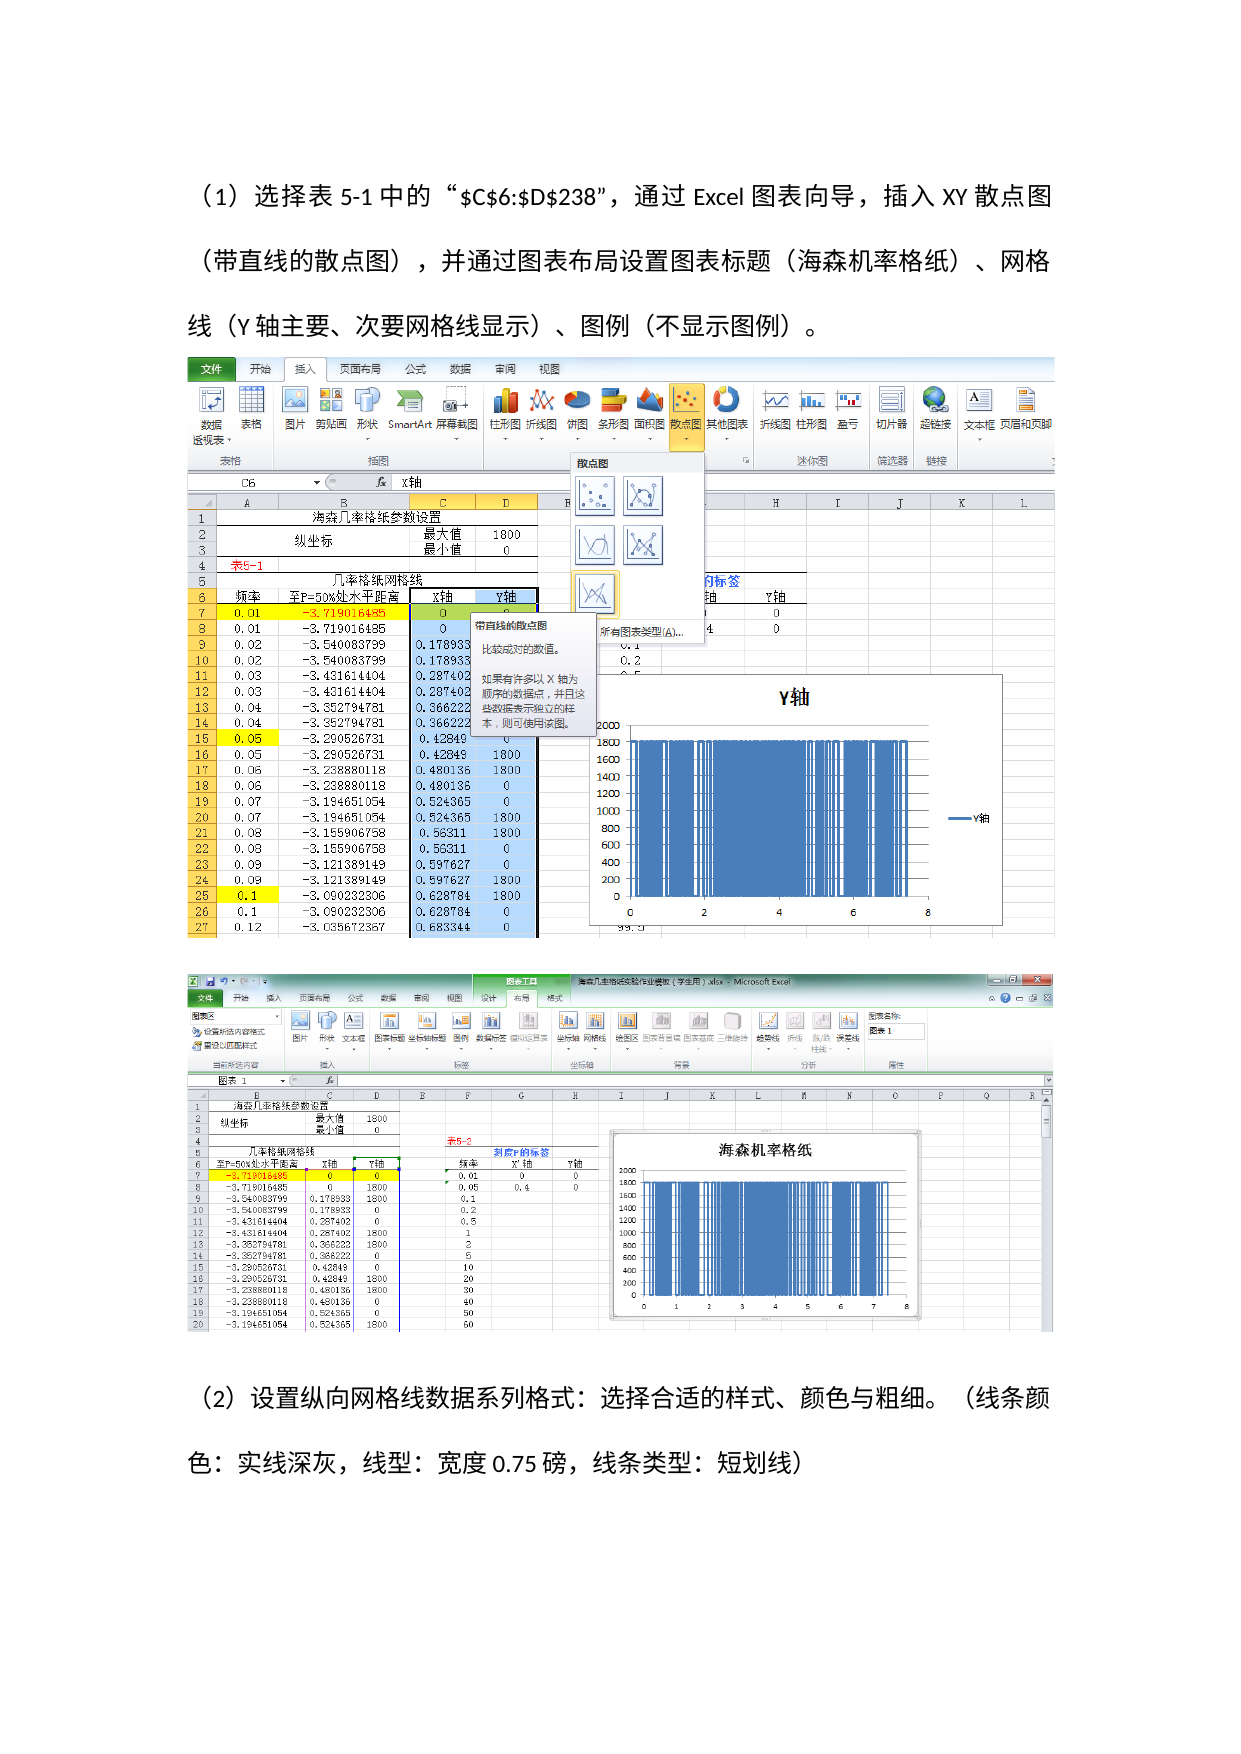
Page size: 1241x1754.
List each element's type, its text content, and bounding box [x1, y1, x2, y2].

picture [187, 974, 1054, 1332]
text （1）选择表5-1中的“$C$6:$D$238”，通过Excel图表向导，插入XY散点图（带直线的散点图），并通过图表布局设置图表标题（海森机率格纸）、网格线（Y轴主要、次要网格线显示）、图例（不显示图例）。 [187, 162, 1053, 357]
picture [187, 357, 1055, 938]
text （2）设置纵向网格线数据系列格式：选择合适的样式、颜色与粗细。（线条颜色：实线深灰，线型：宽度0.75磅，线条类型：短划线） [187, 1364, 1053, 1494]
